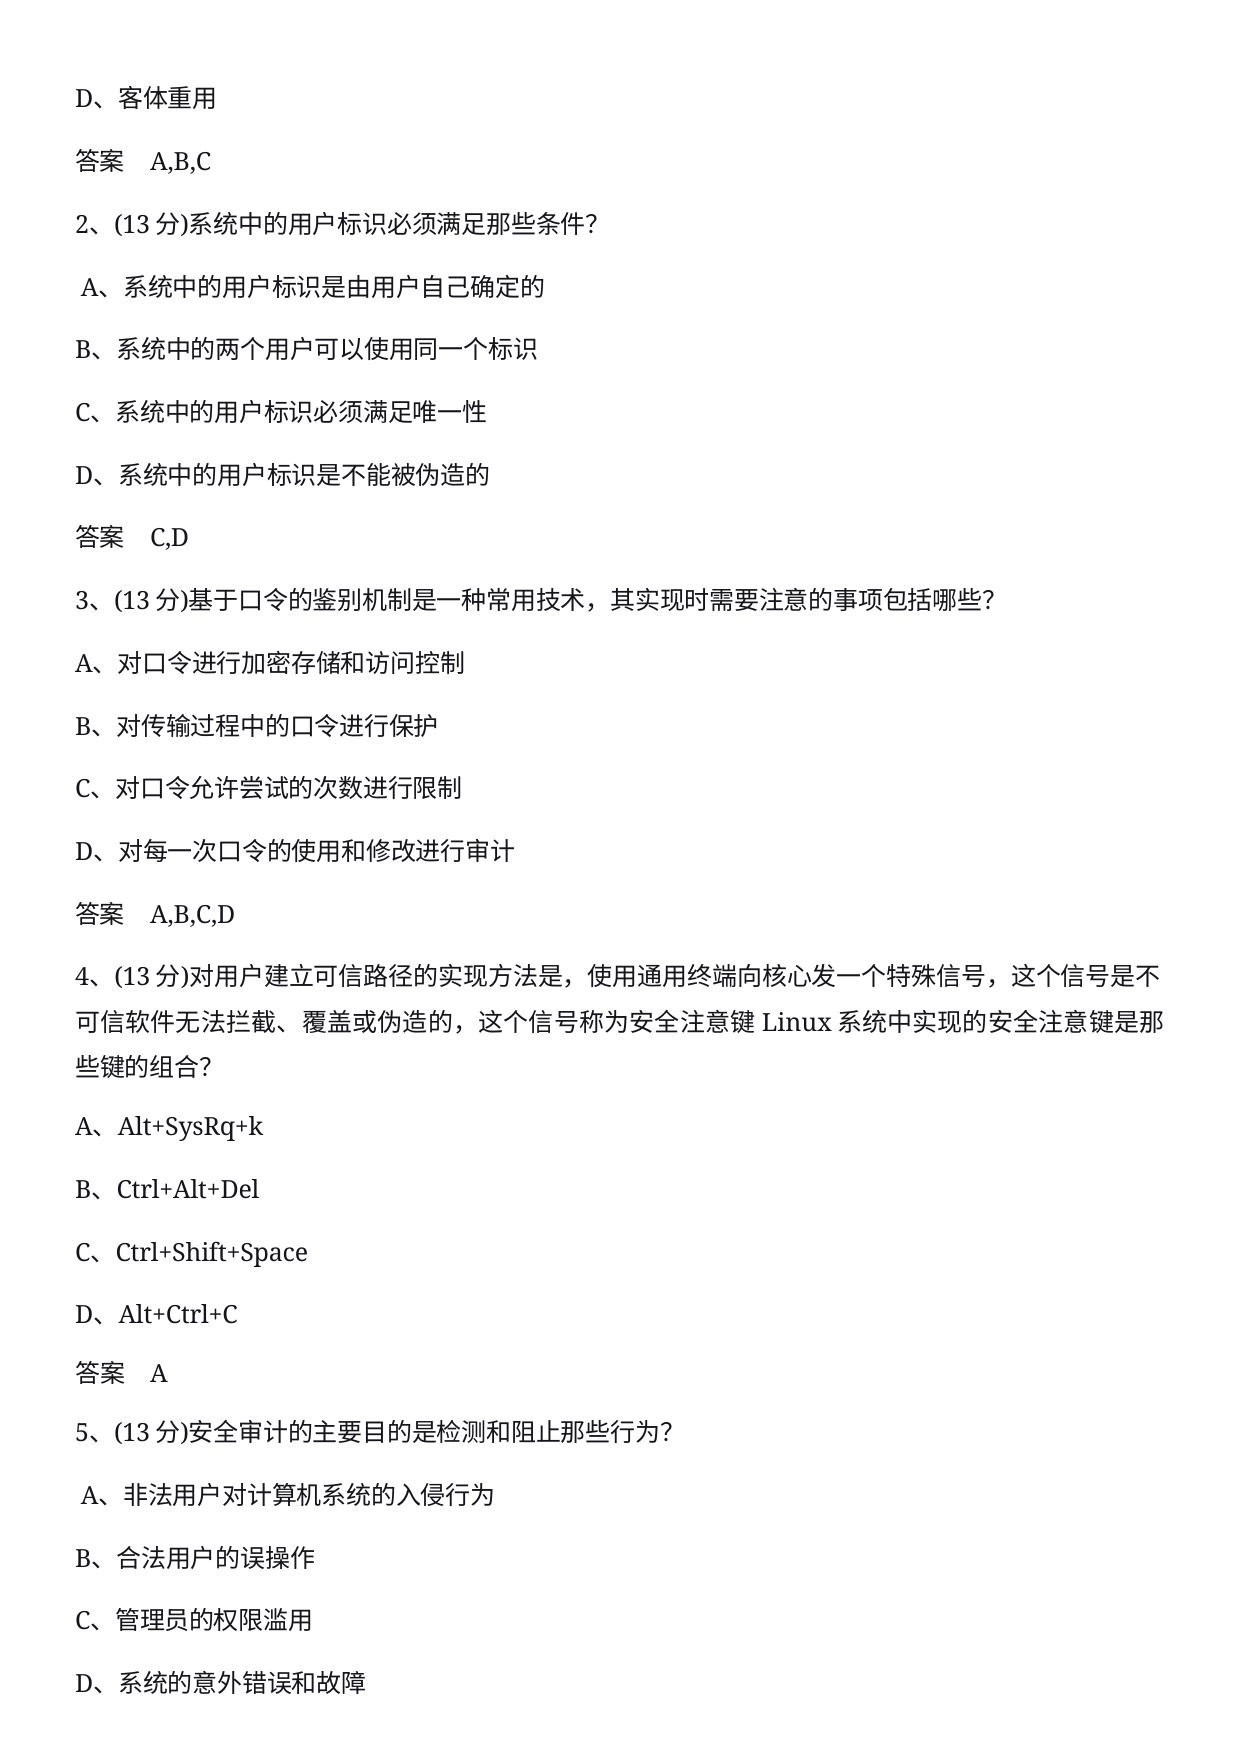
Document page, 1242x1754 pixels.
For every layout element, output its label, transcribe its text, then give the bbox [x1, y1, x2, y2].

text D、系统中的用户标识是不能被伪造的答案 C,D [75, 455, 494, 554]
text A、Alt+SysRq+k B、Ctrl+Alt+Del [75, 1107, 266, 1206]
text 2、(13分)系统中的用户标识必须满足那些条件？ A、系统中的用户标识是由用户自己确定的 [75, 204, 607, 303]
text B、对传输过程中的口令进行保护 C、对口令允许尝试的次数进行限制 [75, 706, 466, 805]
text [75, 1663, 369, 1700]
text 3、(13分)基于口令的鉴别机制是一种常用技术，其实现时需要注意的事项包括哪些？ A、对口令进行加密存储和访问控制 [75, 581, 1007, 679]
text B、合法用户的误操作 C、管理员的权限滥用 [75, 1538, 316, 1637]
text 5、(13分)安全审计的主要目的是检测和阻止那些行为？ A、非法用户对计算机系统的入侵行为 [75, 1413, 682, 1512]
text D、对每一次口令的使用和修改进行审计答案 A,B,C,D [75, 831, 519, 930]
text 4、(13分)对用户建立可信路径的实现方法是，使用通用终端向核心发一个特殊信号，这个信号是不可信软件无法拦截、覆盖或伪造的，这个信号称为安全注意键 Linux系统中实现的安全注意键是那些键的组合？ [75, 957, 1164, 1084]
text D、客体重用答案 A,B,C [75, 79, 219, 178]
text C、Ctrl+Shift+Space D、Alt+Ctrl+C [75, 1232, 316, 1331]
text B、系统中的两个用户可以使用同一个标识 C、系统中的用户标识必须满足唯一性 [75, 330, 541, 429]
text 答案 A [75, 1357, 1177, 1389]
